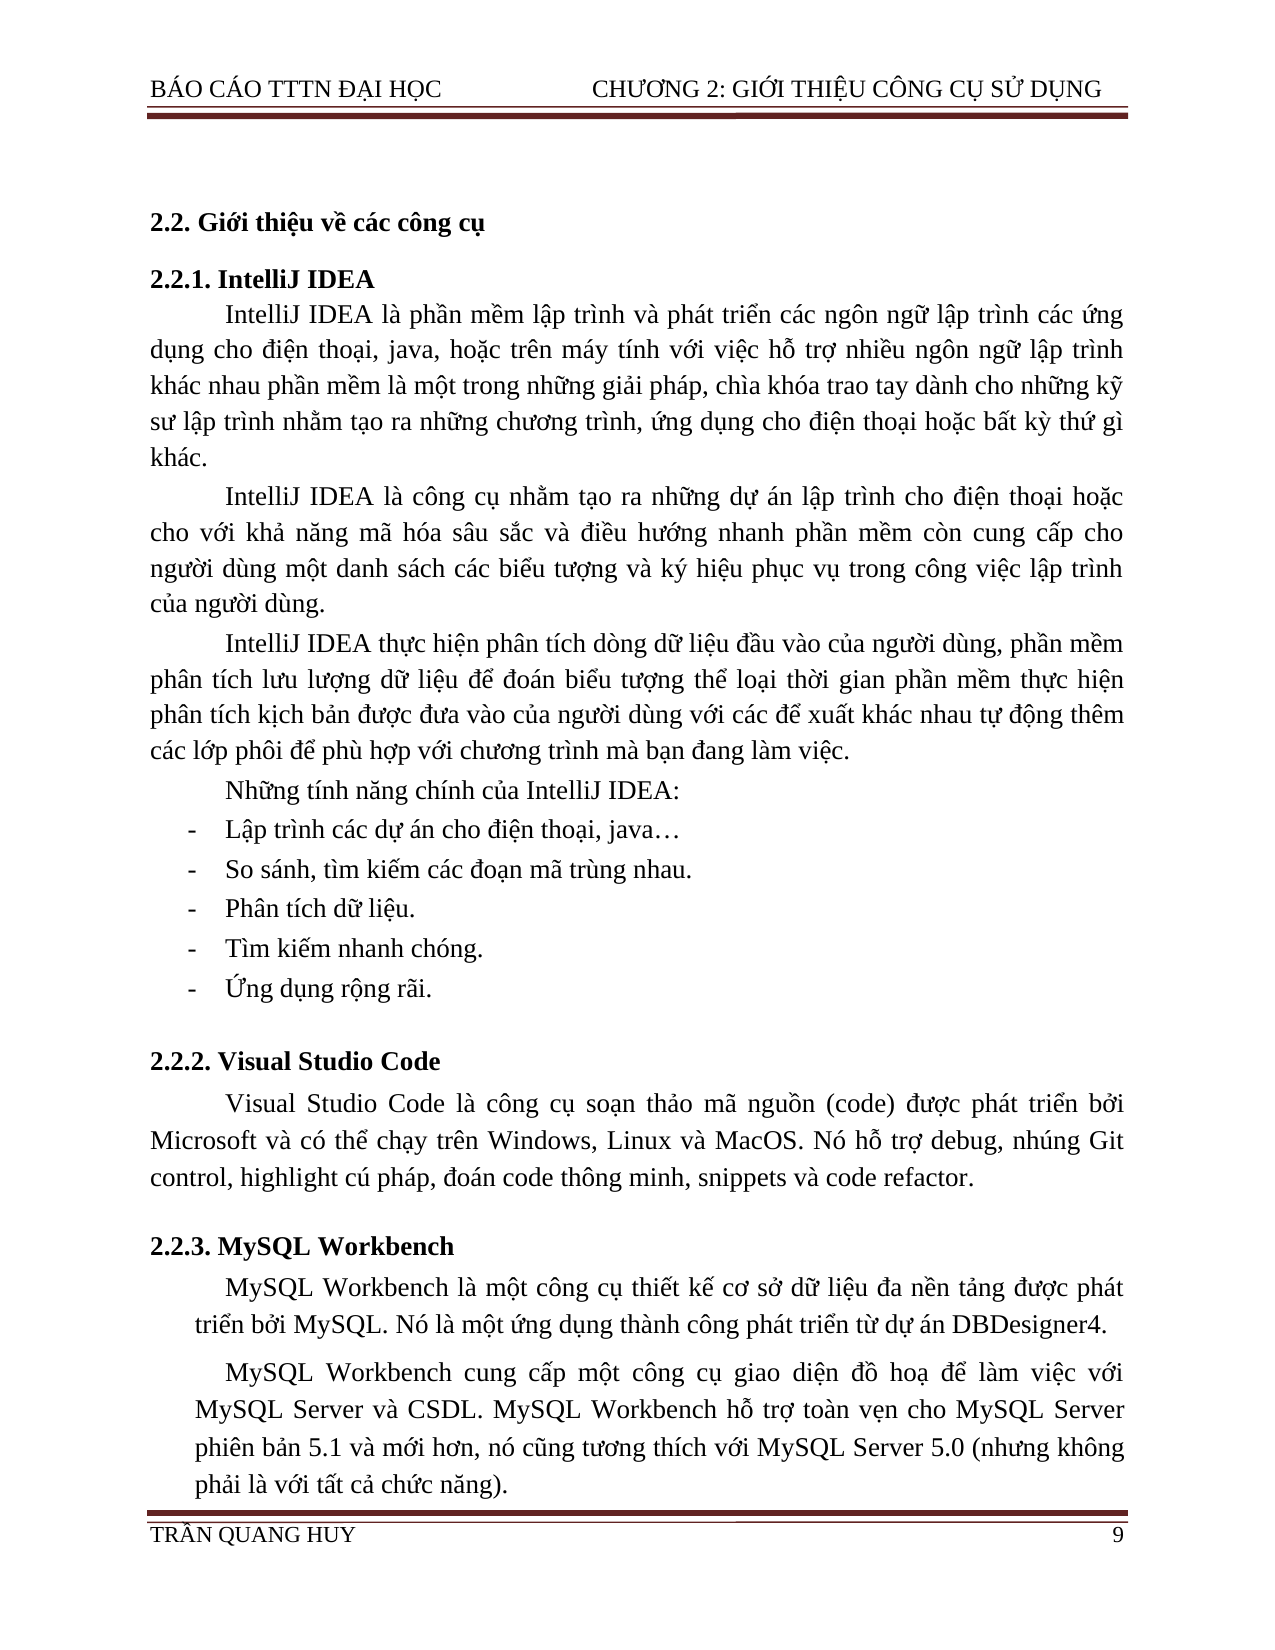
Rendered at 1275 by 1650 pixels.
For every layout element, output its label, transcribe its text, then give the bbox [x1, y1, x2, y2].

list Phân tích dữ liệu. [187, 893, 1125, 924]
text IntelliJ IDEA là công cụ nhằm tạo ra những dự án lập trình cho điện thoại hoặc cho với khả năng mã hóa sâu sắc và điều hướng nhanh phần mềm còn cung cấp cho người dùng một danh sách các biểu tượng và ký hiệu phục vụ trong công việc lập trình của người dùng. [150, 480, 1125, 619]
text Những tính năng chính của IntelliJ IDEA: [150, 774, 1125, 805]
subtitle MySQL Workbench [150, 1230, 1156, 1261]
text MySQL Workbench là một công cụ thiết kế cơ sở dữ liệu đa nền tảng được phát triển bởi MySQL. Nó là một ứng dụng thành công phát triển từ dự án DBDesigner4. [194, 1271, 1125, 1340]
text Visual Studio Code là công cụ soạn thảo mã nguồn (code) được phát triển bởi Microsoft và có thể chạy trên Windows, Linux và MacOS. Nó hỗ trợ debug, nhúng Git control, highlight cú pháp, đoán code thông minh, snippets và code refactor. [150, 1087, 1125, 1192]
subtitle Visual Studio Code [150, 1045, 1156, 1077]
subtitle Giới thiệu về các công cụ [150, 206, 1156, 237]
list Lập trình các dự án cho điện thoại, java… [187, 813, 1125, 844]
list Tìm kiếm nhanh chóng. [187, 932, 1125, 963]
text IntelliJ IDEA là phần mềm lập trình và phát triển các ngôn ngữ lập trình các ứng dụng cho điện thoại, java, hoặc trên máy tính với việc hỗ trợ nhiều ngôn ngữ lập trình khác nhau phần mềm là một trong những giải pháp, chìa khóa trao tay dành cho những kỹ sư lập trình nhằm tạo ra những chương trình, ứng dụng cho điện thoại hoặc bất kỳ thứ gì khác. [150, 298, 1125, 472]
list So sánh, tìm kiếm các đoạn mã trùng nhau. [187, 853, 1125, 884]
text MySQL Workbench cung cấp một công cụ giao diện đồ hoạ để làm việc với MySQL Server và CSDL. MySQL Workbench hỗ trợ toàn vẹn cho MySQL Server phiên bản 5.1 và mới hơn, nó cũng tương thích với MySQL Server 5.0 (nhưng không phải là với tất cả chức năng). [194, 1356, 1125, 1499]
subtitle IntelliJ IDEA [150, 263, 1156, 294]
text IntelliJ IDEA thực hiện phân tích dòng dữ liệu đầu vào của người dùng, phần mềm phân tích lưu lượng dữ liệu để đoán biểu tượng thể loại thời gian phần mềm thực hiện phân tích kịch bản được đưa vào của người dùng với các để xuất khác nhau tự động thêm các lớp phôi để phù hợp với chương trình mà bạn đang làm việc. [150, 627, 1125, 765]
list Ứng dụng rộng rãi. [187, 972, 1125, 1003]
